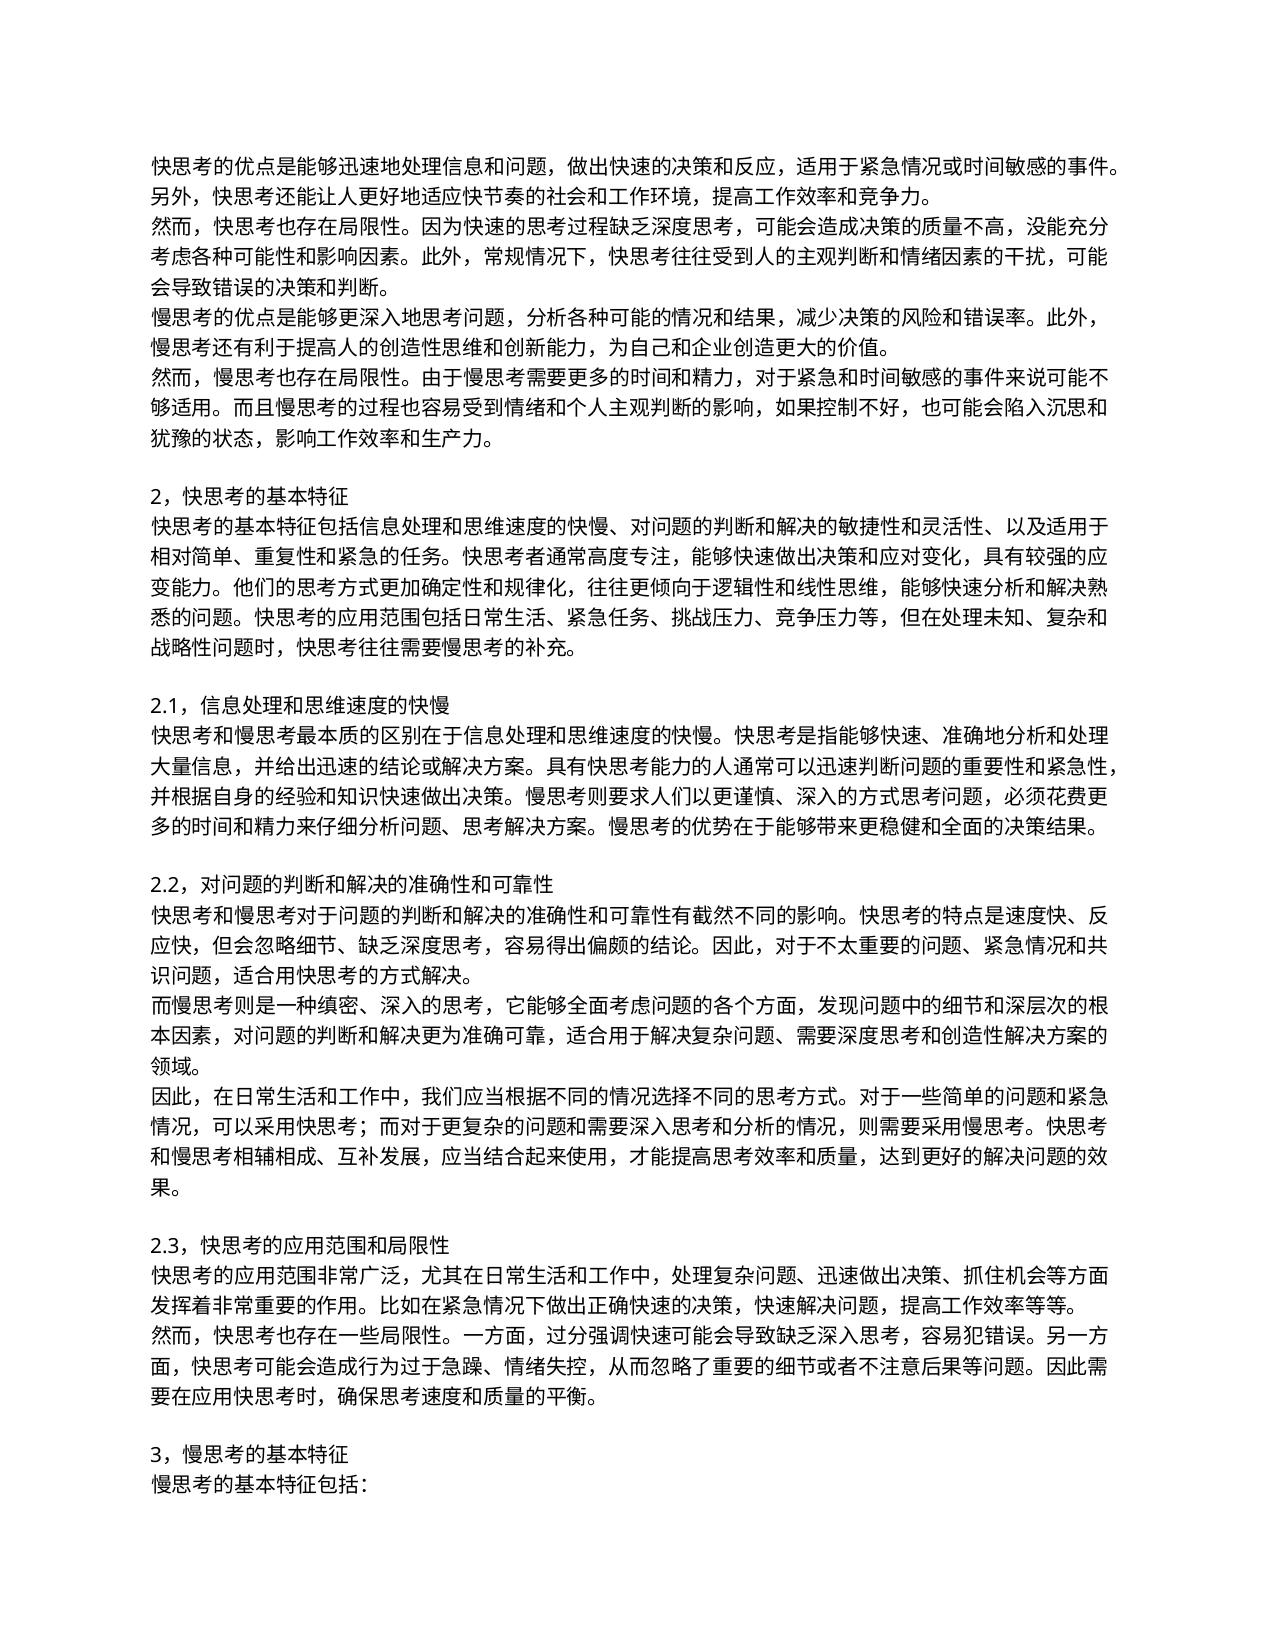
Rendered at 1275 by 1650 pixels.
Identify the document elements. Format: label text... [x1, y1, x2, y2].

text 2，快思考的基本特征 [150, 412, 1125, 440]
text 慢思考的优点是能够更深入地思考问题，分析各种可能的情况和结果，减少决策的风险和错误率。此外，慢思考还有利于提高人的创造性思维和创新能力，为自己和企业创造更大的价值。 [150, 235, 1125, 292]
text 而慢思考则是一种缜密、深入的思考，它能够全面考虑问题的各个方面，发现问题中的细节和深层次的根本因素，对问题的判断和解决更为准确可靠，适合用于解决复杂问题、需要深度思考和创造性解决方案的领域。 [150, 935, 1125, 1020]
text 快思考和慢思考对于问题的判断和解决的准确性和可靠性有截然不同的影响。快思考的特点是速度快、反应快，但会忽略细节、缺乏深度思考，容易得出偏颇的结论。因此，对于不太重要的问题、紧急情况和共识问题，适合用快思考的方式解决。 [150, 849, 1125, 935]
text 然而，慢思考也存在局限性。由于慢思考需要更多的时间和精力，对于紧急和时间敏感的事件来说可能不够适用。而且慢思考的过程也容易受到情绪和个人主观判断的影响，如果控制不好，也可能会陷入沉思和犹豫的状态，影响工作效率和生产力。 [150, 292, 1125, 377]
text 然而，快思考也存在一些局限性。一方面，过分强调快速可能会导致缺乏深入思考，容易犯错误。另一方面，快思考可能会造成行为过于急躁、情绪失控，从而忽略了重要的细节或者不注意后果等问题。因此需要在应用快思考时，确保思考速度和质量的平衡。 [150, 1253, 1125, 1338]
text 3，慢思考的基本特征 [150, 1372, 1125, 1401]
text 快思考的应用范围非常广泛，尤其在日常生活和工作中，处理复杂问题、迅速做出决策、抓住机会等方面发挥着非常重要的作用。比如在紧急情况下做出正确快速的决策，快速解决问题，提高工作效率等等。 [150, 1196, 1125, 1253]
text 快思考和慢思考最本质的区别在于信息处理和思维速度的快慢。快思考是指能够快速、准确地分析和处理大量信息，并给出迅速的结论或解决方案。具有快思考能力的人通常可以迅速判断问题的重要性和紧急性，并根据自身的经验和知识快速做出决策。慢思考则要求人们以更谨慎、深入的方式思考问题，必须花费更多的时间和精力来仔细分析问题、思考解决方案。慢思考的优势在于能够带来更稳健和全面的决策结果。 [150, 645, 1125, 787]
text 快思考的基本特征包括信息处理和思维速度的快慢、对问题的判断和解决的敏捷性和灵活性、以及适用于相对简单、重复性和紧急的任务。快思考者通常高度专注，能够快速做出决策和应对变化，具有较强的应变能力。他们的思考方式更加确定性和规律化，往往更倾向于逻辑性和线性思维，能够快速分析和解决熟悉的问题。快思考的应用范围包括日常生活、紧急任务、挑战压力、竞争压力等，但在处理未知、复杂和战略性问题时，快思考往往需要慢思考的补充。 [150, 440, 1125, 582]
text 2.1，信息处理和思维速度的快慢 [150, 616, 1125, 645]
text 3.1 心理机制和思维模式的异同：相比于快思考，慢思考需要更多的心理机制和思维模式，例如深度思考、分析、归纳、抽象、反思等。这些思维模式是基于经验和知识的积累，需要时间和精力的投入。 [150, 1429, 1125, 1486]
text 然而，快思考也存在局限性。因为快速的思考过程缺乏深度思考，可能会造成决策的质量不高，没能充分考虑各种可能性和影响因素。此外，常规情况下，快思考往往受到人的主观判断和情绪因素的干扰，可能会导致错误的决策和判断。 [150, 150, 1125, 235]
text 2.3，快思考的应用范围和局限性 [150, 1168, 1125, 1196]
text 慢思考的基本特征包括： [150, 1401, 1125, 1429]
text 因此，在日常生活和工作中，我们应当根据不同的情况选择不同的思考方式。对于一些简单的问题和紧急情况，可以采用快思考；而对于更复杂的问题和需要深入思考和分析的情况，则需要采用慢思考。快思考和慢思考相辅相成、互补发展，应当结合起来使用，才能提高思考效率和质量，达到更好的解决问题的效果。 [150, 1020, 1125, 1134]
text 2.2，对问题的判断和解决的准确性和可靠性 [150, 821, 1125, 849]
